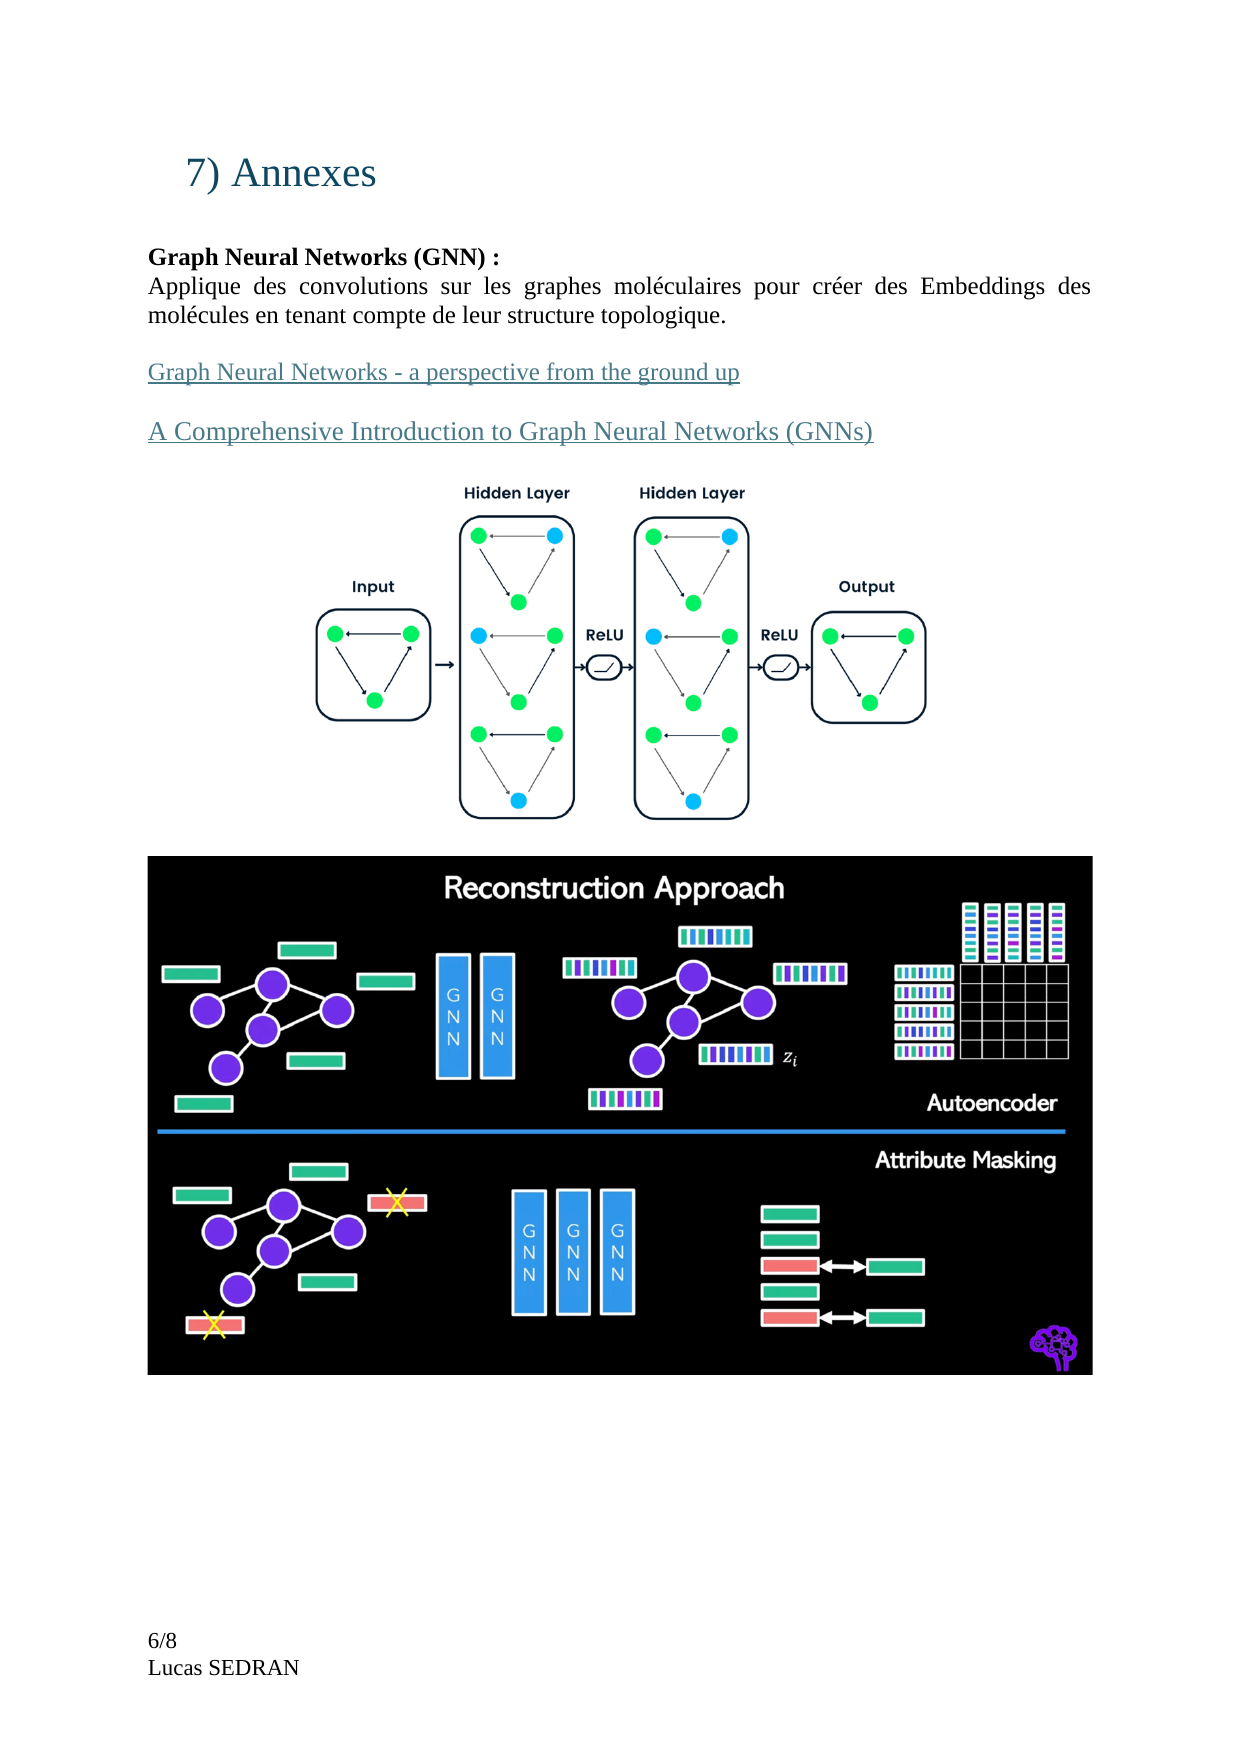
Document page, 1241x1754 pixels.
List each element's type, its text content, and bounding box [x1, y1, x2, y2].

text Applique des convolutions sur les graphes moléculaires pour créer des Embeddings des molécules en tenant compte de leur structure topologique. [148, 271, 1093, 328]
text Graph Neural Networks - a perspective from the ground up [148, 357, 1093, 386]
picture [307, 477, 933, 826]
text Graph Neural Networks (GNN) : [148, 242, 1093, 271]
subtitle Annexes [185, 148, 1093, 196]
text A Comprehensive Introduction to Graph Neural Networks (GNNs) [148, 415, 1093, 446]
picture [147, 856, 1093, 1375]
